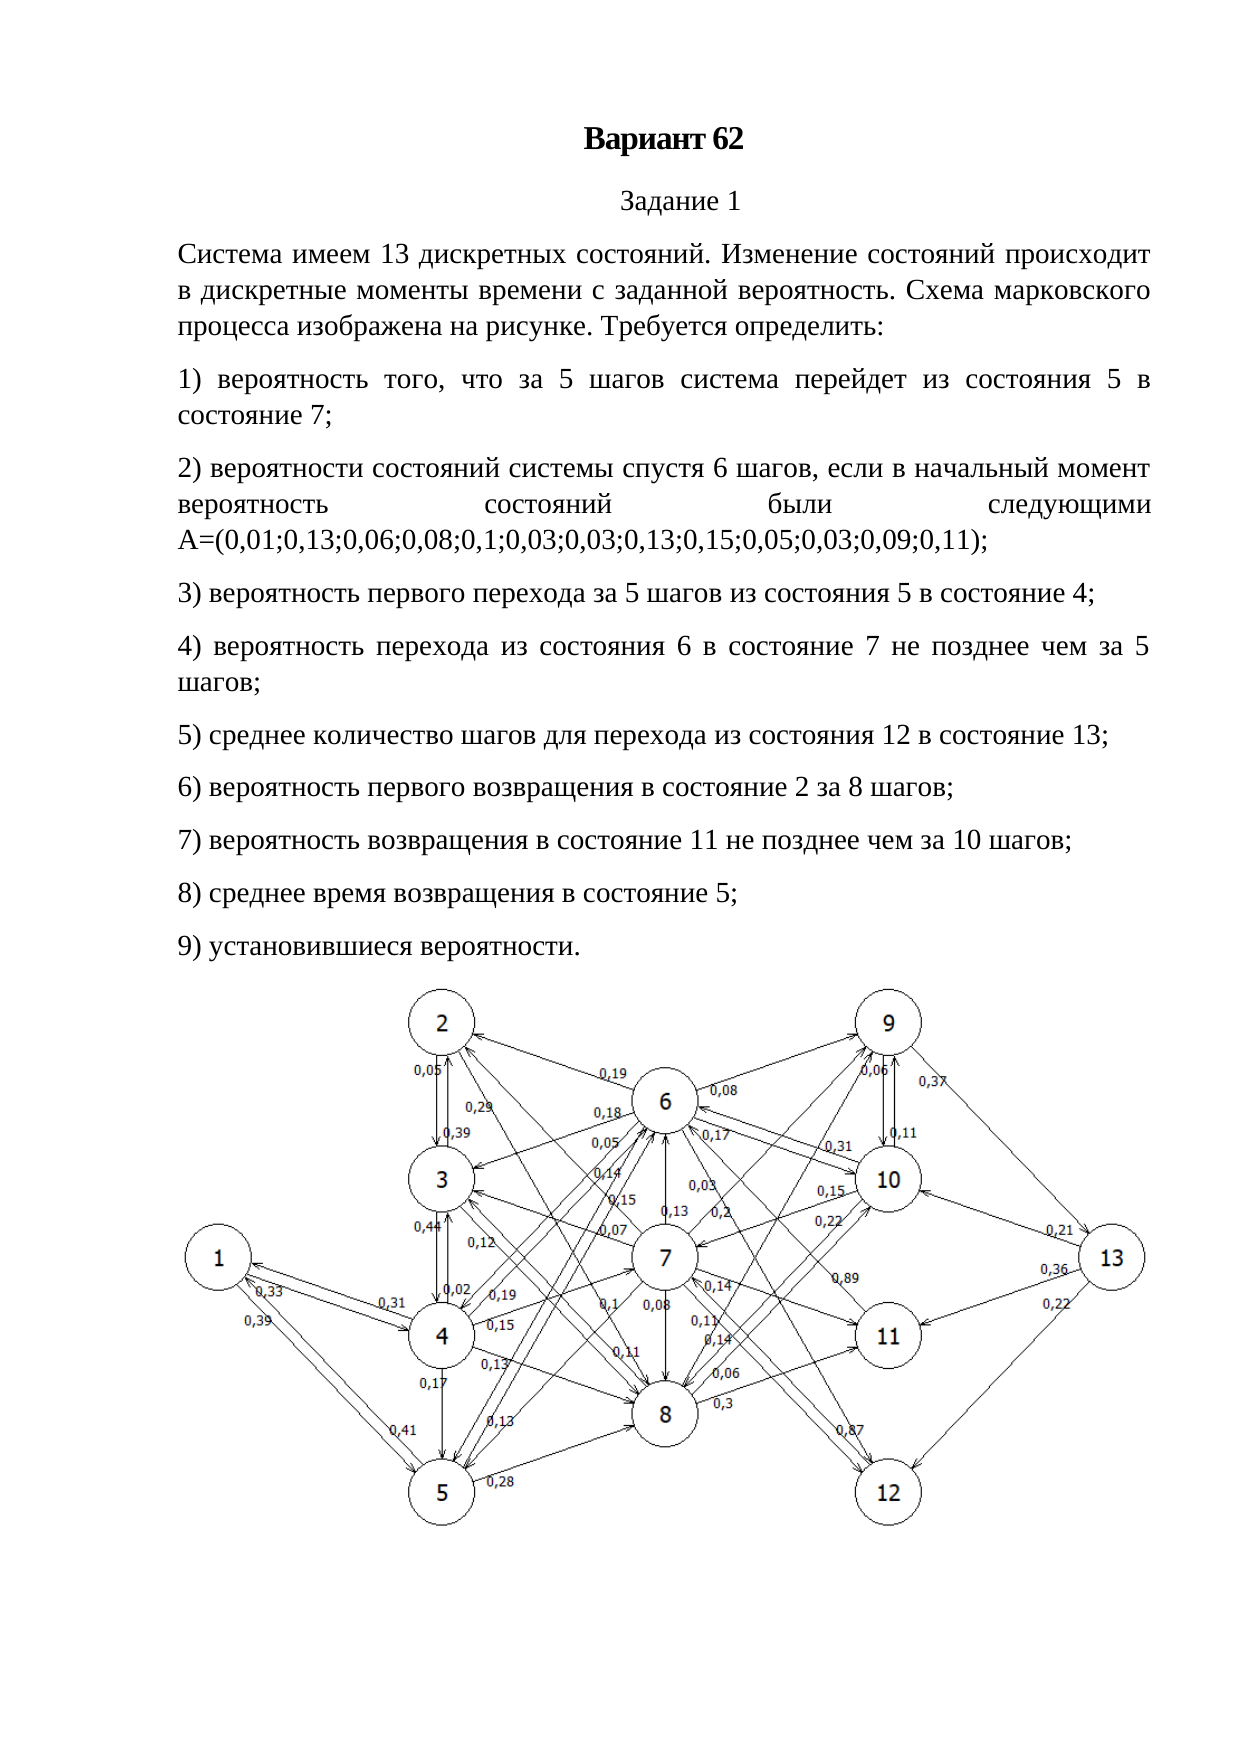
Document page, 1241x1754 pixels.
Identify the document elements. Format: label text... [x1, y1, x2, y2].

picture [177, 980, 1152, 1529]
title Вариант 62 [177, 118, 1152, 156]
text 2) вероятности состояний системы спустя 6 шагов, если в начальный момент вероятность состояний были следующими A=(0,01;0,13;0,06;0,08;0,1;0,03;0,03;0,13;0,15;0,05;0,03;0,09;0,11); [177, 450, 1152, 556]
text 6) вероятность первого возвращения в состояние 2 за 8 шагов; [177, 769, 1152, 803]
text 3) вероятность первого перехода за 5 шагов из состояния 5 в состояние 4; [177, 575, 1152, 608]
text 9) установившиеся вероятности. [177, 928, 1152, 962]
text 8) среднее время возвращения в состояние 5; [177, 875, 1152, 909]
text 4) вероятность перехода из состояния 6 в состояние 7 не позднее чем за 5 шагов; [177, 628, 1152, 697]
text Задание 1 [177, 183, 1152, 217]
text 5) среднее количество шагов для перехода из состояния 12 в состояние 13; [177, 717, 1152, 750]
text Система имеем 13 дискретных состояний. Изменение состояний происходит в дискретные моменты времени с заданной вероятность. Схема марковского процесса изображена на рисунке. Требуется определить: [177, 236, 1152, 342]
text 7) вероятность возвращения в состояние 11 не позднее чем за 10 шагов; [177, 822, 1152, 856]
text 1) вероятность того, что за 5 шагов система перейдет из состояния 5 в состояние 7; [177, 361, 1152, 431]
